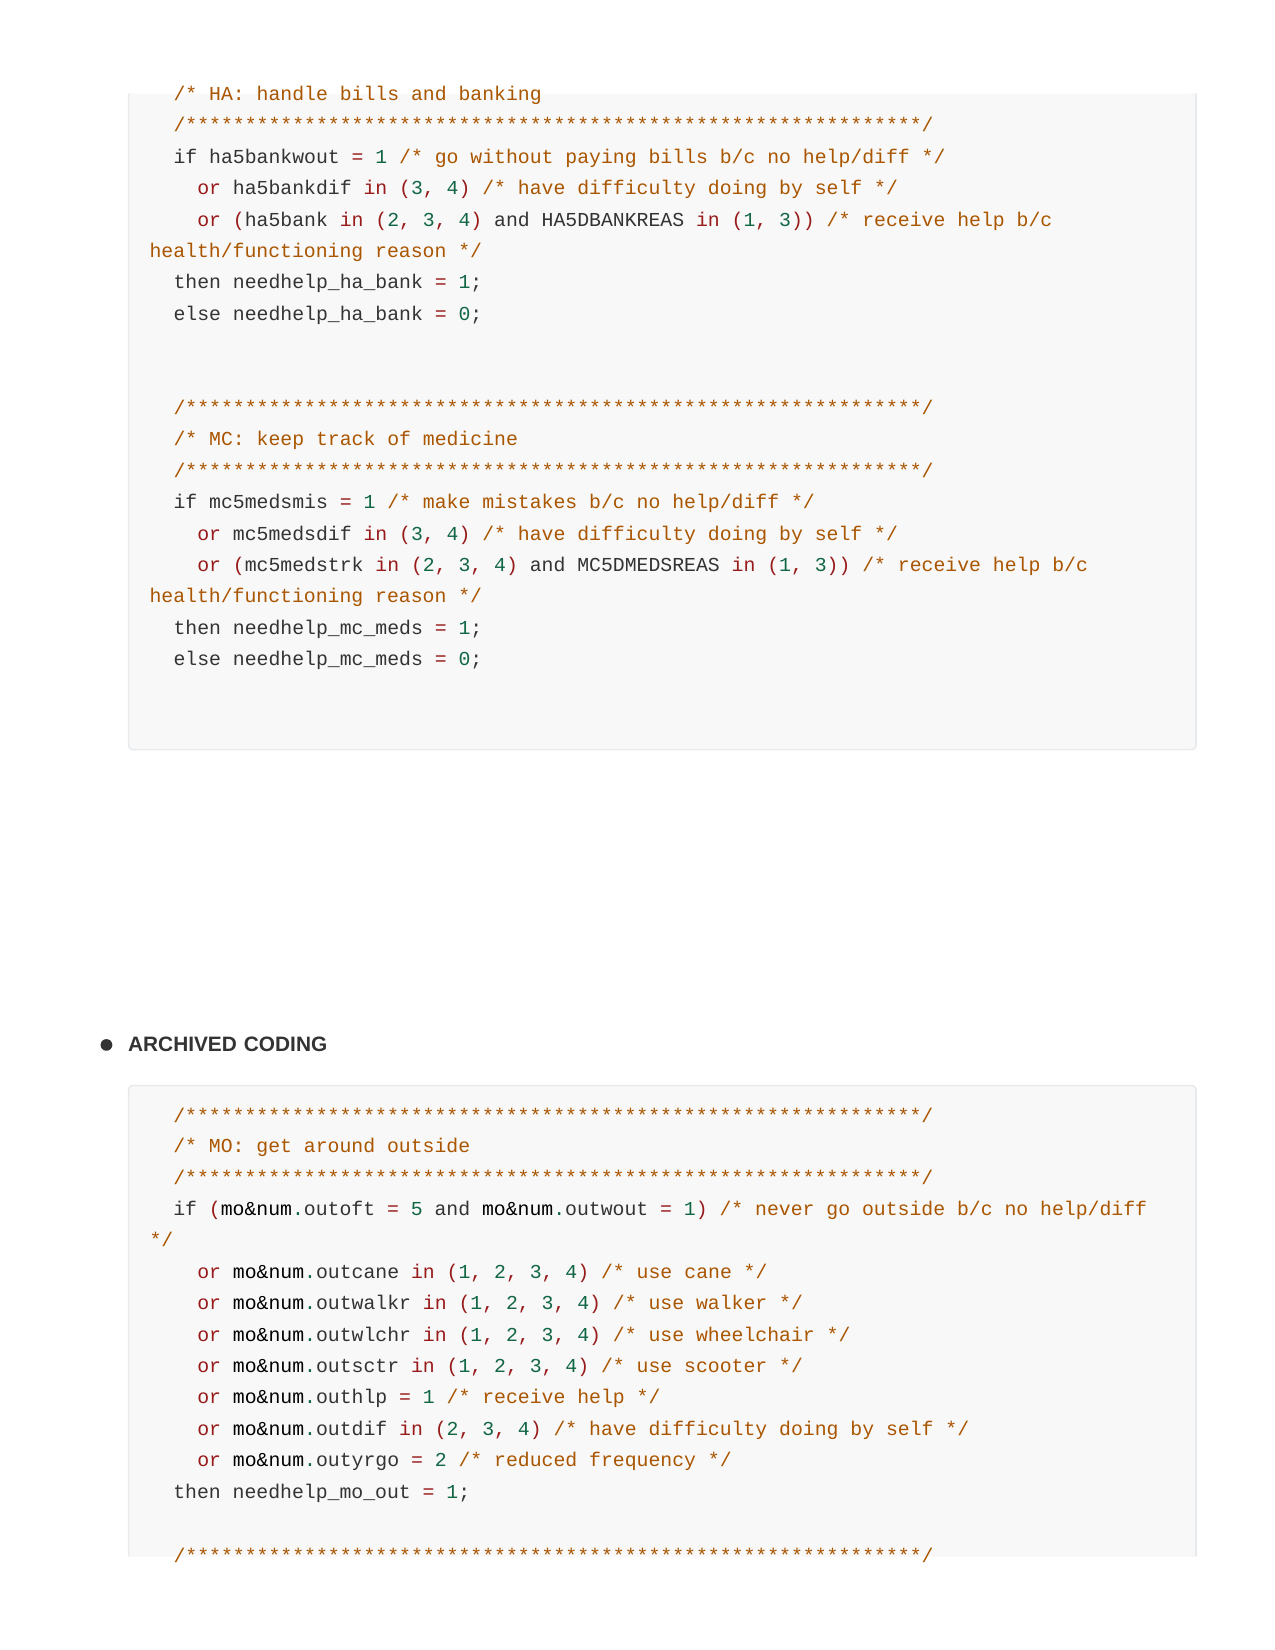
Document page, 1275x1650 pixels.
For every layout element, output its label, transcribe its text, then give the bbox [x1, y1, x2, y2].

text or (mc5medstrk in (2, 3, 4) and MC5DMEDSREAS in (1, 3)) /* receive help b/c health/functioning reason */ [149, 555, 1168, 609]
text then needhelp_mc_meds = 1; else needhelp_mc_meds = 0; [173, 618, 484, 672]
text or mc5medsdif in (3, 4) /* have difficulty doing by self */ [197, 524, 1208, 546]
text or ha5bankdif in (3, 4) /* have difficulty doing by self */ [197, 178, 1208, 200]
text /* MC: keep track of medicine [173, 429, 1208, 452]
text /**************************************************************/ [173, 398, 1208, 420]
text /**************************************************************/ if ha5bankwout = 1 /* go without paying bills b/c no help/diff */ [173, 115, 955, 169]
text or (ha5bank in (2, 3, 4) and HA5DBANKREAS in (1, 3)) /* receive help b/c health/functioning reason */ [149, 209, 1168, 263]
subtitle ARCHIVED CODING [128, 1032, 1208, 1056]
text then needhelp_ha_bank = 1; else needhelp_ha_bank = 0; [173, 272, 484, 326]
text /* HA: handle bills and banking [173, 84, 1208, 106]
text /**************************************************************/ if mc5medsmis = 1 /* make mistakes b/c no help/diff */ [173, 461, 943, 514]
